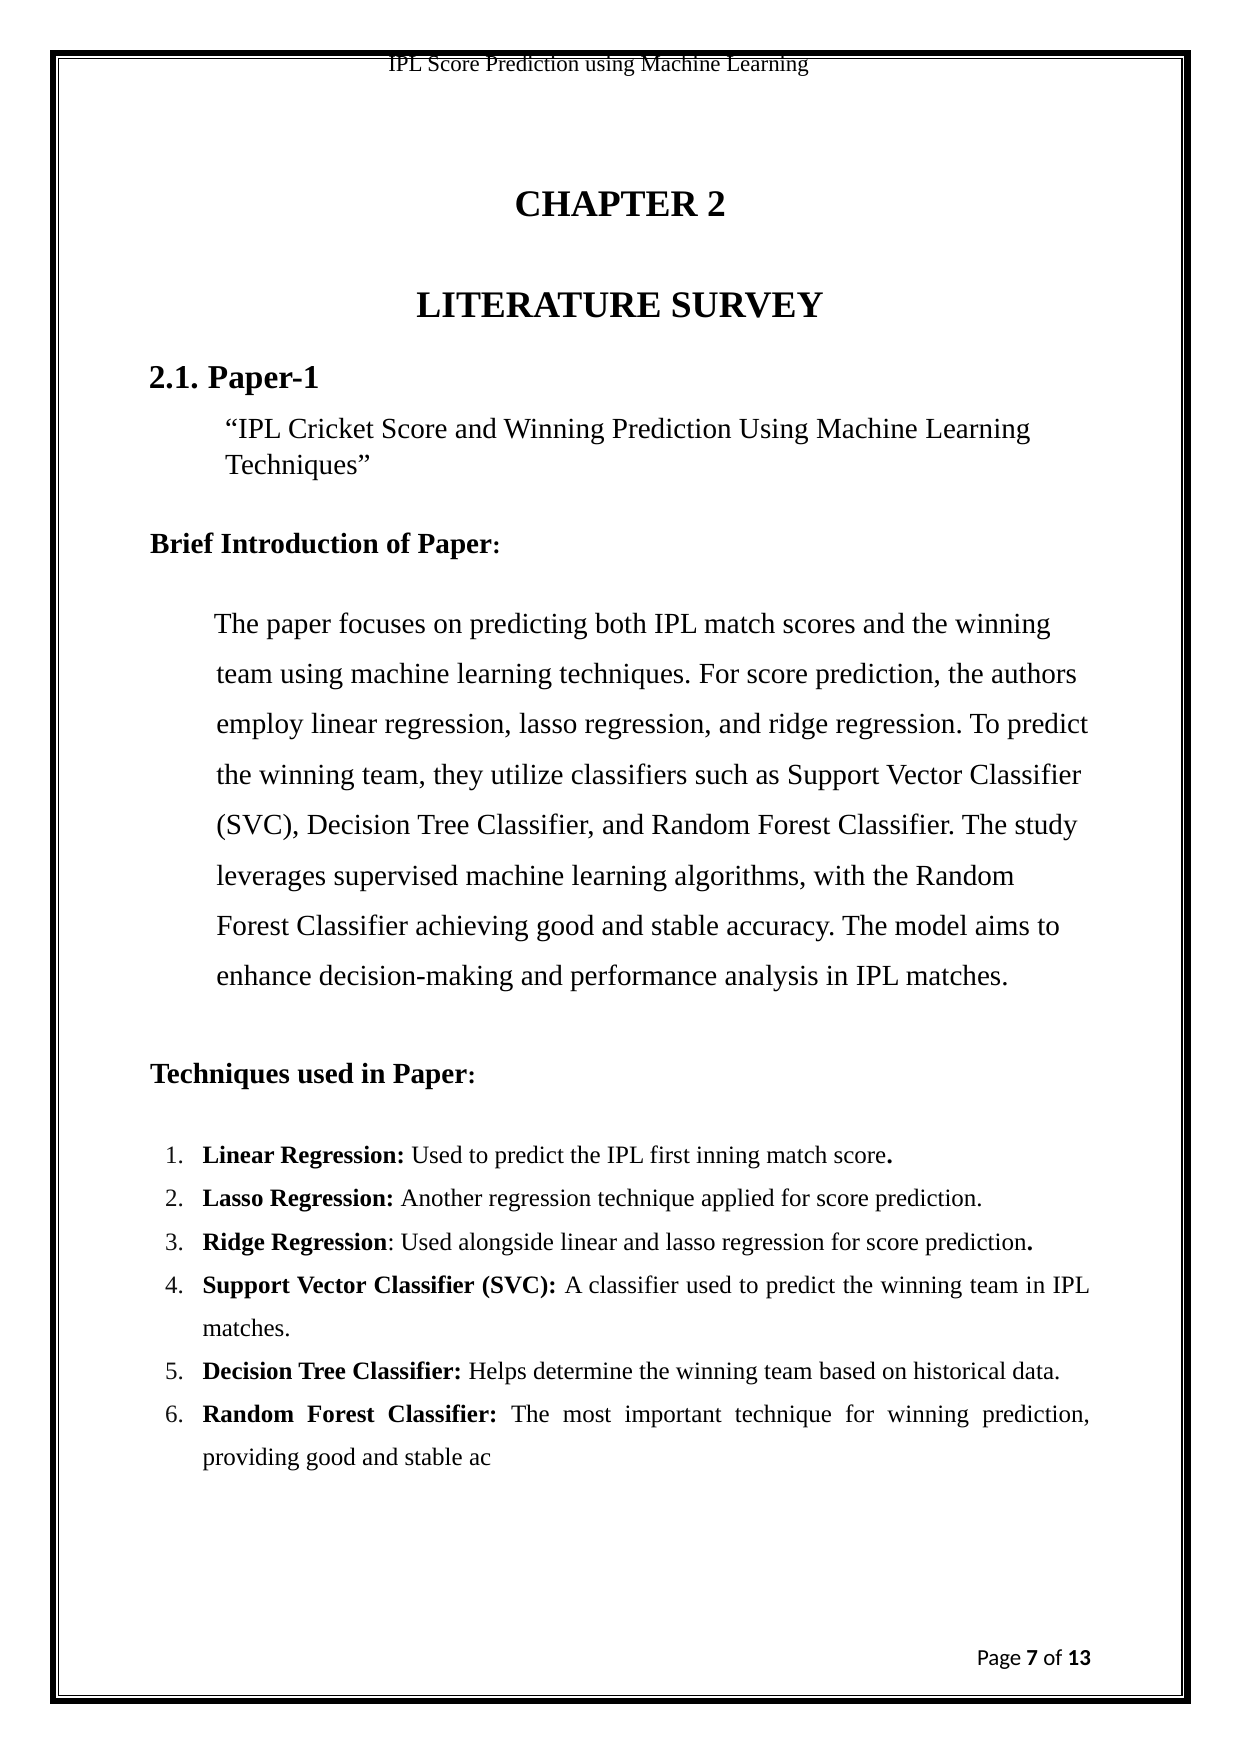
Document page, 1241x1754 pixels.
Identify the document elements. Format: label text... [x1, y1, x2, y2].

list Lasso Regression: Another regression technique applied for score prediction. [165, 1183, 1091, 1212]
list Random Forest Classifier: The most important technique for winning prediction, providing good and stable ac [165, 1399, 1091, 1471]
list The paper focuses on predicting both IPL match scores and the winning team using machine learning techniques. For score prediction, the authors employ linear regression, lasso regression, and ridge regression. To predict the winning team, they utilize classifiers such as Support Vector Classifier (SVC), Decision Tree Classifier, and Random Forest Classifier. The study leverages supervised machine learning algorithms, with the Random Forest Classifier achieving good and stable accuracy. The model aims to enhance decision-making and performance analysis in IPL matches. [68, 606, 1091, 992]
text 2.1. Paper-1 [148, 357, 1091, 396]
list Decision Tree Classifier: Helps determine the winning team based on historical data. [165, 1356, 1091, 1385]
list Linear Regression: Used to predict the IPL first inning match score. [165, 1140, 1091, 1169]
text “IPL Cricket Score and Winning Prediction Using Machine Learning Techniques” [225, 411, 1091, 481]
list Ridge Regression: Used alongside linear and lasso regression for score prediction. [165, 1227, 1091, 1255]
text Brief Introduction of Paper: [150, 526, 1091, 559]
text Techniques used in Paper: [150, 1056, 1091, 1090]
subtitle LITERATURE SURVEY [150, 283, 1090, 326]
list Support Vector Classifier (SVC): A classifier used to predict the winning team in IPL matches. [165, 1270, 1091, 1342]
text CHAPTER 2 [150, 181, 1090, 224]
